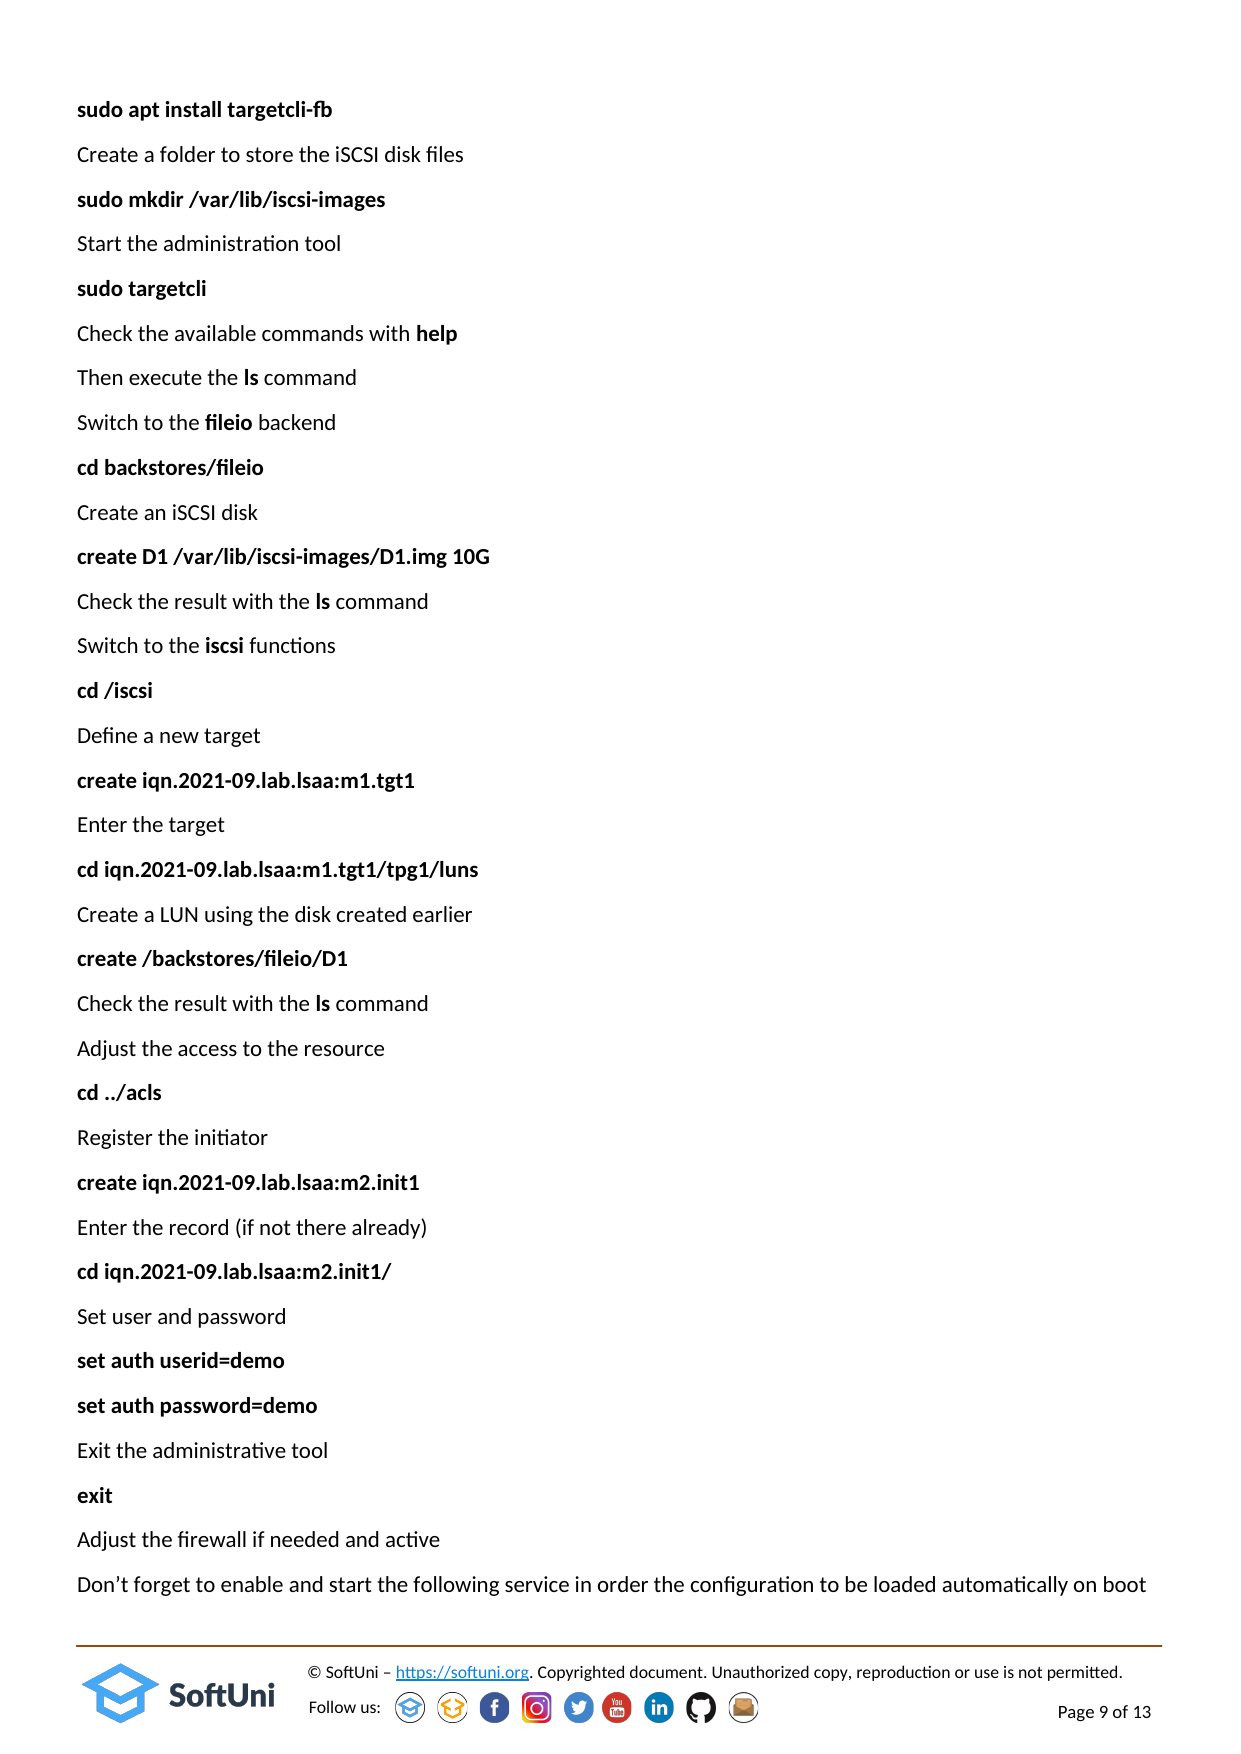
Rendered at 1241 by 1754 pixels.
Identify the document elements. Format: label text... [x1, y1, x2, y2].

text cd iqn.2021-09.lab.lsaa:m2.init1/ [77, 1257, 1163, 1285]
text Check the available commands with help [77, 319, 1163, 347]
text Enter the record (if not there already) [77, 1213, 1163, 1241]
picture [686, 1692, 716, 1723]
picture [644, 1714, 653, 1723]
text cd /iscsi [77, 676, 1163, 704]
text Adjust the firewall if needed and active [77, 1525, 1163, 1553]
text Check the result with the ls command [77, 587, 1163, 615]
text Register the initiator [77, 1123, 1163, 1151]
text sudo apt install targetcli-fb [77, 95, 1163, 123]
text Create a LUN using the disk created earlier [77, 900, 1163, 928]
picture [658, 1705, 667, 1714]
text Adjust the access to the resource [77, 1034, 1163, 1062]
text Don’t forget to enable and start the following service in order the configuration to be loaded automatically on boot [77, 1570, 1163, 1598]
picture [522, 1692, 552, 1723]
text Enter the target [77, 810, 1163, 838]
picture [395, 1692, 425, 1723]
text sudo mkdir /var/lib/iscsi-images [77, 185, 1163, 213]
picture [644, 1692, 653, 1701]
picture [728, 1692, 759, 1723]
text create D1 /var/lib/iscsi-images/D1.img 10G [77, 542, 1163, 570]
text Check the result with the ls command [77, 989, 1163, 1017]
text Then execute the ls command [77, 363, 1163, 392]
text set auth userid=demo [77, 1347, 1163, 1375]
picture [437, 1692, 468, 1723]
picture [665, 1692, 674, 1701]
text exit [77, 1481, 1163, 1509]
text cd iqn.2021-09.lab.lsaa:m1.tgt1/tpg1/luns [77, 855, 1163, 883]
text create iqn.2021-09.lab.lsaa:m1.tgt1 [77, 766, 1163, 794]
text create iqn.2021-09.lab.lsaa:m2.init1 [77, 1168, 1163, 1196]
text Set user and password [77, 1302, 1163, 1330]
picture [602, 1692, 632, 1723]
text Define a new target [77, 721, 1163, 749]
picture [75, 1658, 281, 1729]
text Create a folder to store the iSCSI disk files [77, 140, 1163, 168]
text Switch to the iscsi functions [77, 632, 1163, 660]
text sudo targetcli [77, 274, 1163, 302]
text cd ../acls [77, 1078, 1163, 1107]
text create /backstores/fileio/D1 [77, 944, 1163, 972]
picture [665, 1714, 674, 1723]
text Start the administration tool [77, 229, 1163, 257]
text set auth password=demo [77, 1391, 1163, 1419]
text cd backstores/fileio [77, 453, 1163, 481]
text Exit the administrative tool [77, 1436, 1163, 1464]
picture [564, 1692, 594, 1723]
text Create an iSCSI disk [77, 498, 1163, 526]
picture [479, 1692, 510, 1723]
text Switch to the fileio backend [77, 408, 1163, 436]
